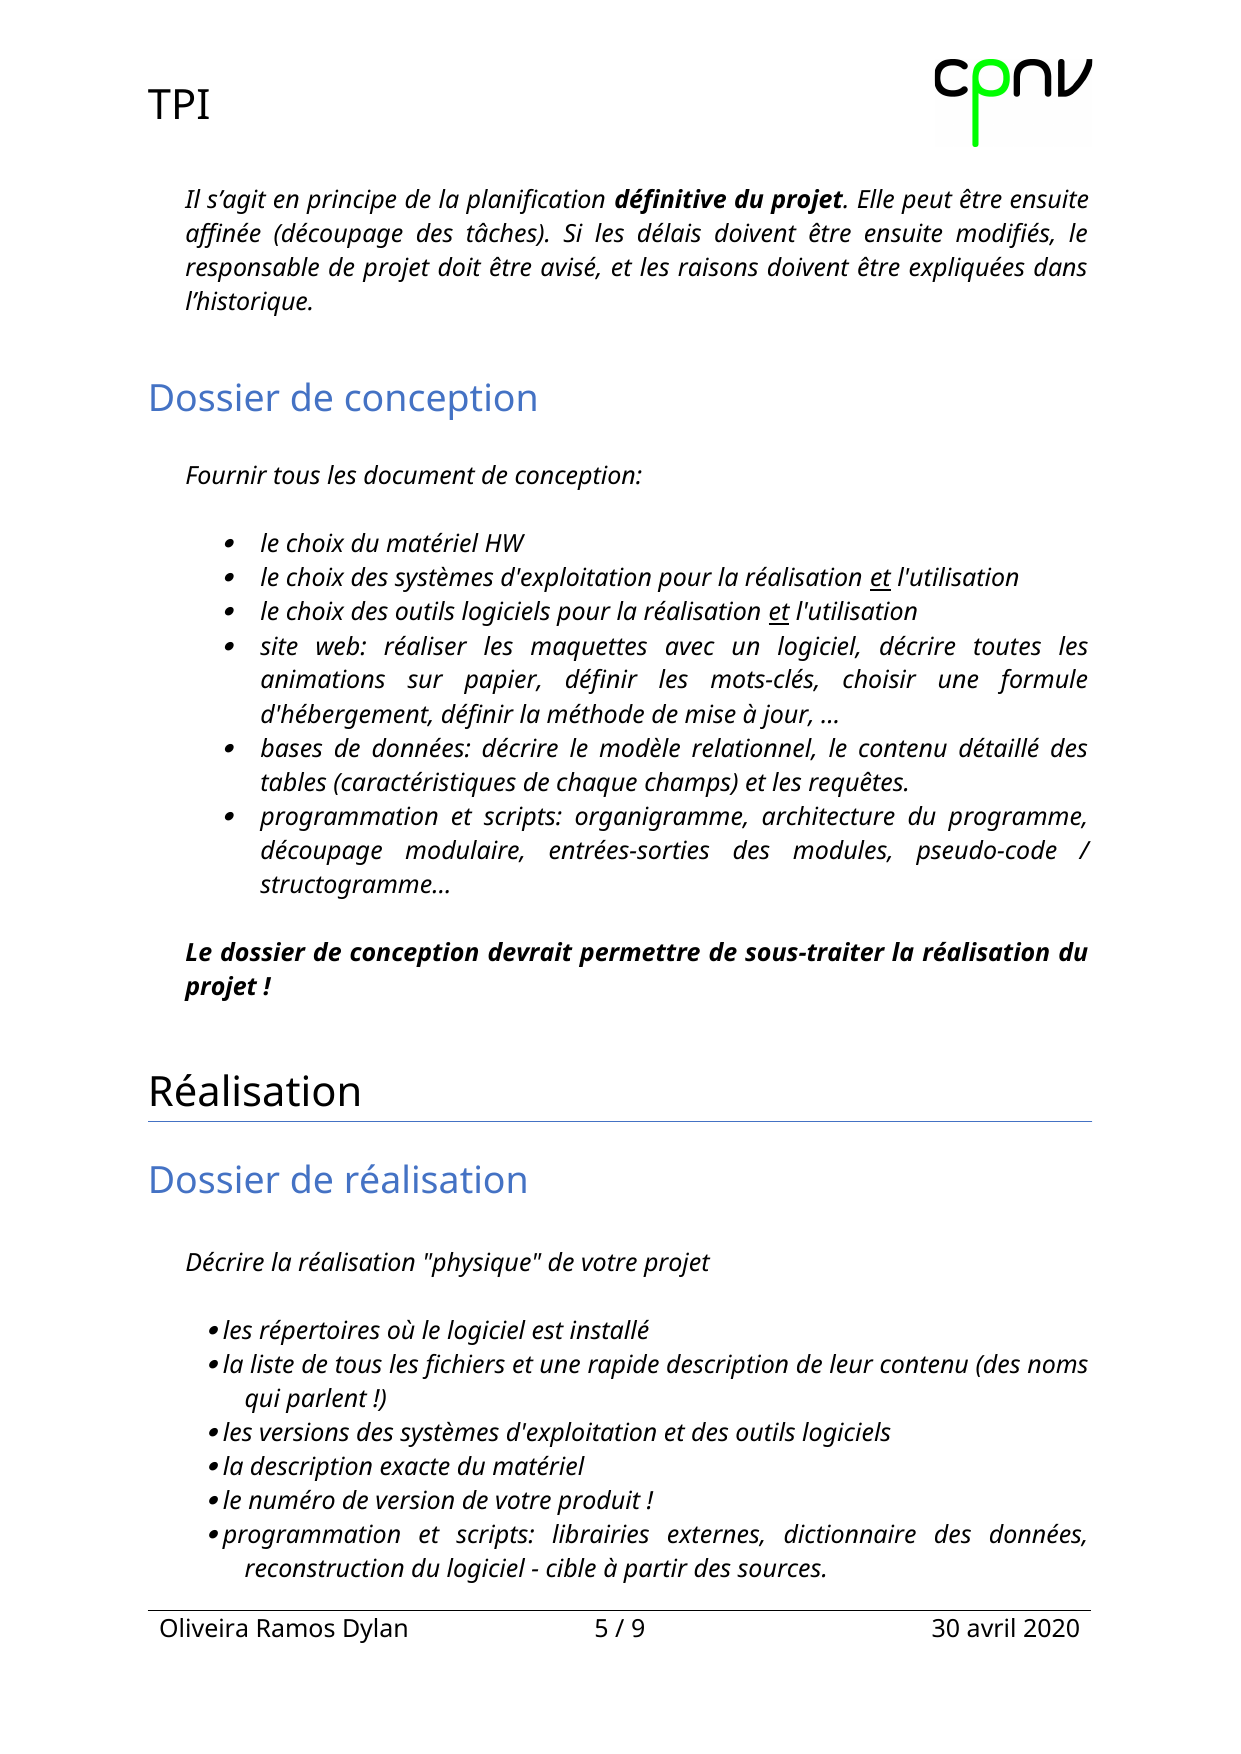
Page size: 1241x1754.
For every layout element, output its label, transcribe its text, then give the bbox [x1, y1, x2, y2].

list site web: réaliser les maquettes avec un logiciel, décrire toutes les animations sur papier, définir les mots-clés, choisir une formule d'hébergement, définir la méthode de mise à jour, … [223, 628, 1092, 730]
list le numéro de version de votre produit ! [207, 1483, 1092, 1517]
picture [934, 59, 1093, 147]
list la liste de tous les fichiers et une rapide description de leur contenu (des noms qui parlent !) [207, 1347, 1092, 1415]
subtitle Réalisation [148, 1062, 1092, 1121]
list programmation et scripts: organigramme, architecture du programme, découpage modulaire, entrées-sorties des modules, pseudo-code / structogramme… [223, 798, 1092, 901]
list bases de données: décrire le modèle relationnel, le contenu détaillé des tables (caractéristiques de chaque champs) et les requêtes. [223, 730, 1092, 798]
list la description exacte du matériel [207, 1449, 1092, 1483]
list le choix du matériel HW [223, 526, 1092, 560]
subtitle Dossier de réalisation [148, 1153, 1092, 1204]
list le choix des systèmes d'exploitation pour la réalisation et l'utilisation [223, 560, 1092, 594]
list programmation et scripts: librairies externes, dictionnaire des données, reconstruction du logiciel - cible à partir des sources. [207, 1517, 1092, 1585]
list Il s’agit en principe de la planification définitive du projet. Elle peut être ensuite affinée (découpage des tâches). Si les délais doivent être ensuite modifiés, le responsable de projet doit être avisé, et les raisons doivent être expliquées dans l’historique. [185, 182, 1092, 318]
list Fournir tous les document de conception: [185, 458, 1092, 492]
list les répertoires où le logiciel est installé [207, 1312, 1092, 1347]
list les versions des systèmes d'exploitation et des outils logiciels [207, 1415, 1092, 1449]
list le choix des outils logiciels pour la réalisation et l'utilisation [223, 594, 1092, 628]
text Décrire la réalisation "physique" de votre projet [148, 1244, 1092, 1278]
list Le sier de conception devrait permettre de sous-traiter la réalisation du projet ! [185, 935, 1092, 1003]
subtitle Dossier de conception [148, 372, 1092, 423]
